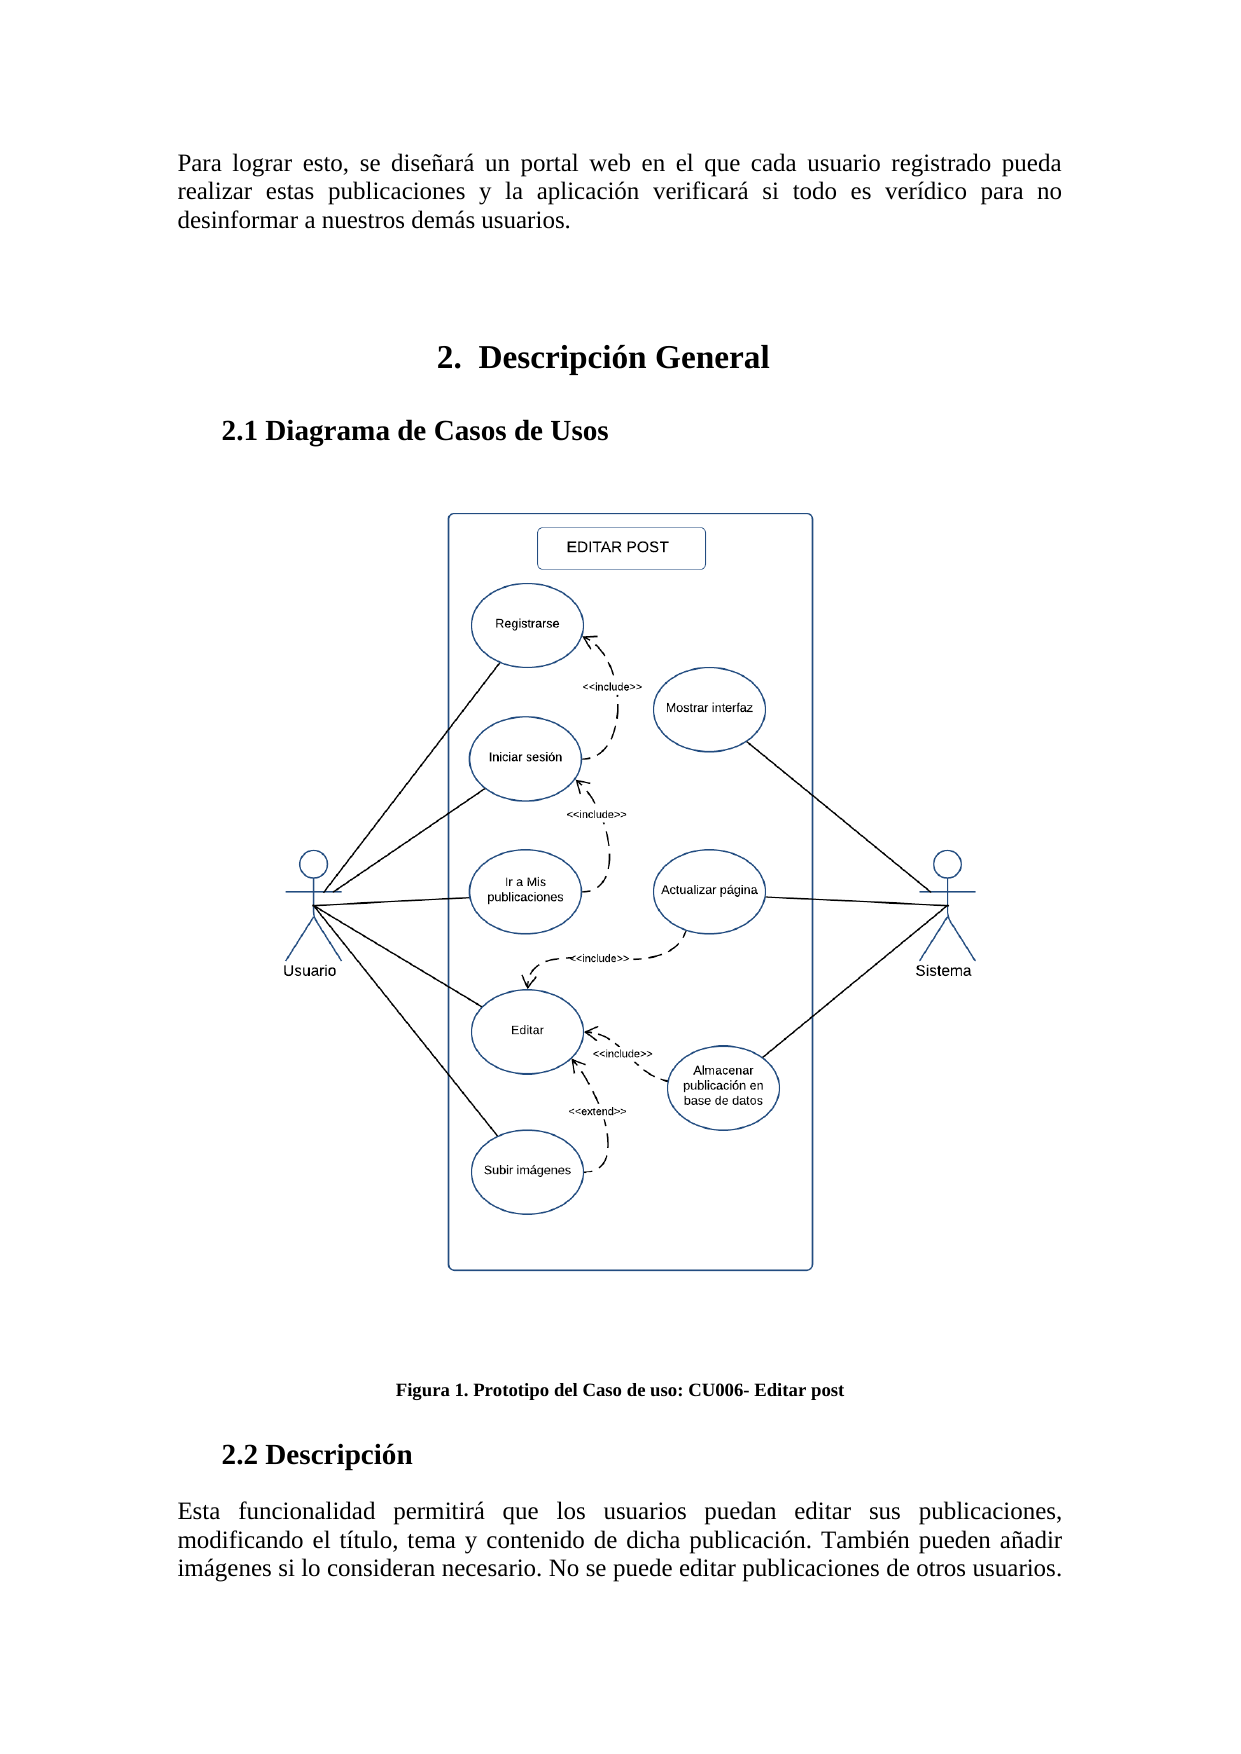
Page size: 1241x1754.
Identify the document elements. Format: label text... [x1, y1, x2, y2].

text 2.1 Diagrama de Casos de Usos [221, 413, 1063, 447]
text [177, 1496, 1063, 1582]
text Figura 1. Prototipo del Caso de uso: CU006- Editar post [177, 1378, 1063, 1400]
text 2.2 Descripción [221, 1437, 1063, 1471]
picture [177, 472, 1063, 1354]
text 2. Descripción General [143, 338, 1063, 376]
text Para lograr esto, se diseñará un portal web en el que cada usuario registrado pueda realizar estas publicaciones y la aplicación verificará si todo es verídico para no desinformar a nuestros demás usuarios. [177, 148, 1063, 234]
